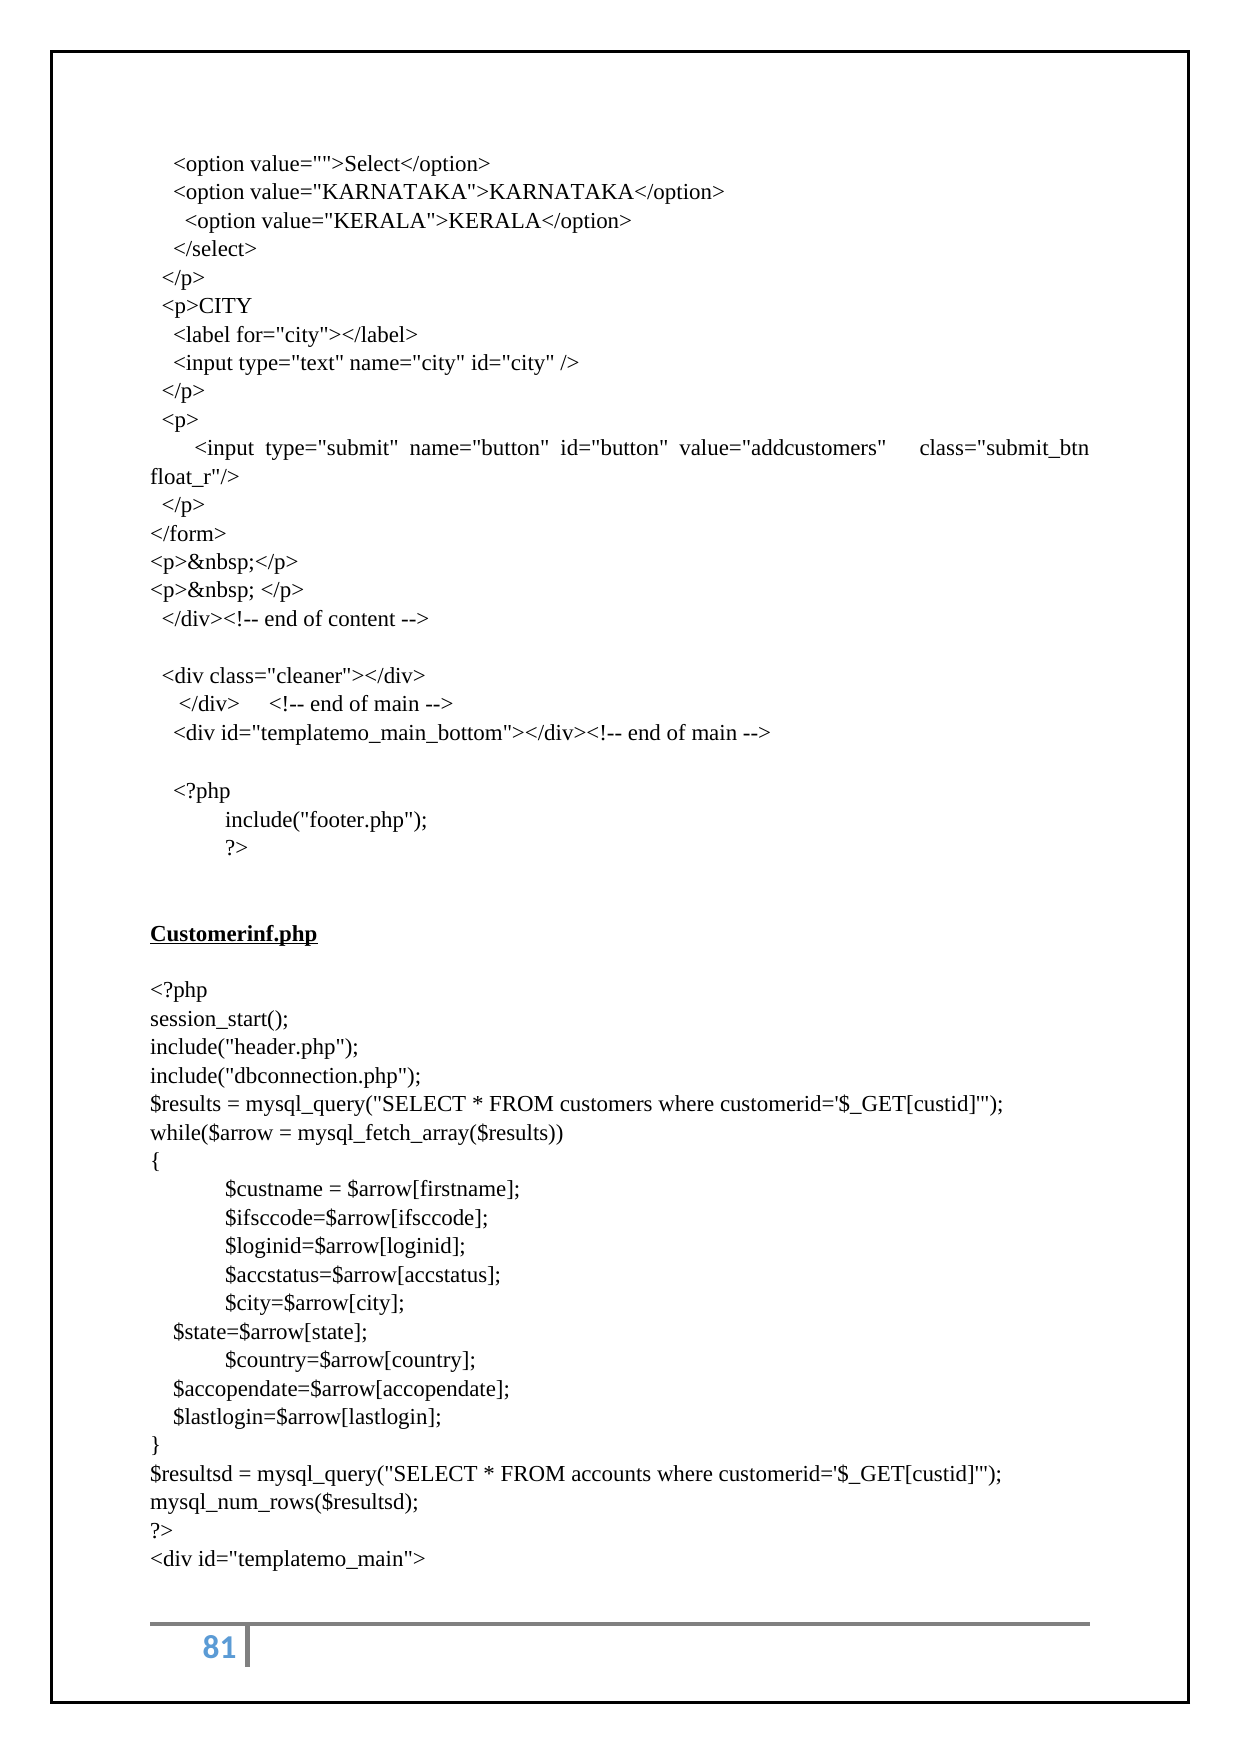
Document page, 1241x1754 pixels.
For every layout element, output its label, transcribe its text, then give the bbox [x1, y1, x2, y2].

text </form> [150, 520, 1090, 546]
text mysql_num_rows($resultsd); [150, 1488, 1090, 1515]
text { [150, 1147, 1090, 1173]
text </div> <!-- end of main --> [150, 690, 1090, 717]
text Customerinf.php [150, 919, 1090, 946]
text $loginid=$arrow[loginid]; [150, 1232, 1090, 1259]
text <input type="submit" name="button" id="button" value="addcustomers" class="submit_btn float_r"/> [150, 434, 1090, 489]
text include("header.php"); [150, 1033, 1090, 1060]
text <?php [150, 777, 1090, 804]
text <option value="KARNATAKA">KARNATAKA</option> [150, 178, 1090, 205]
text <p> [150, 406, 1090, 432]
text $accstatus=$arrow[accstatus]; [150, 1261, 1090, 1287]
text $results = mysql_query("SELECT * FROM customers where customerid='$_GET[custid]'"); [150, 1090, 1090, 1117]
text while($arrow = mysql_fetch_array($results)) [150, 1119, 1090, 1145]
text ?> [150, 1517, 1090, 1543]
text <input type="text" name="city" id="city" /> [150, 349, 1090, 375]
text <p>&nbsp;</p> [150, 548, 1090, 574]
text } [150, 1431, 1090, 1458]
text $state=$arrow[state]; [150, 1318, 1090, 1344]
text <p>CITY [150, 292, 1090, 318]
text $resultsd = mysql_query("SELECT * FROM accounts where customerid='$_GET[custid]'"); [150, 1460, 1090, 1486]
text </p> [150, 491, 1090, 518]
text <option value="KERALA">KERALA</option> [150, 207, 1090, 233]
text </div><!-- end of content --> [150, 605, 1090, 631]
text <label for="city"></label> [150, 321, 1090, 347]
text </p> [150, 377, 1090, 404]
text </p> [150, 264, 1090, 290]
text <p>&nbsp; </p> [150, 577, 1090, 603]
text $country=$arrow[country]; [150, 1346, 1090, 1372]
text <div id="templatemo_main_bottom"></div><!-- end of main --> [150, 719, 1090, 745]
text session_start(); [150, 1005, 1090, 1031]
text ?> [150, 834, 1090, 861]
text <div class="cleaner"></div> [150, 662, 1090, 688]
text $accopendate=$arrow[accopendate]; [150, 1374, 1090, 1401]
text $custname = $arrow[firstname]; [150, 1176, 1090, 1202]
text $city=$arrow[city]; [150, 1289, 1090, 1316]
text $ifsccode=$arrow[ifsccode]; [150, 1204, 1090, 1230]
text </select> [150, 235, 1090, 262]
text include("footer.php"); [150, 806, 1090, 832]
text <option value="">Select</option> [150, 150, 1090, 176]
text <?php [150, 976, 1090, 1003]
text $lastlogin=$arrow[lastlogin]; [150, 1403, 1090, 1429]
text include("dbconnection.php"); [150, 1062, 1090, 1088]
text <div id="templatemo_main"> [150, 1545, 1090, 1572]
